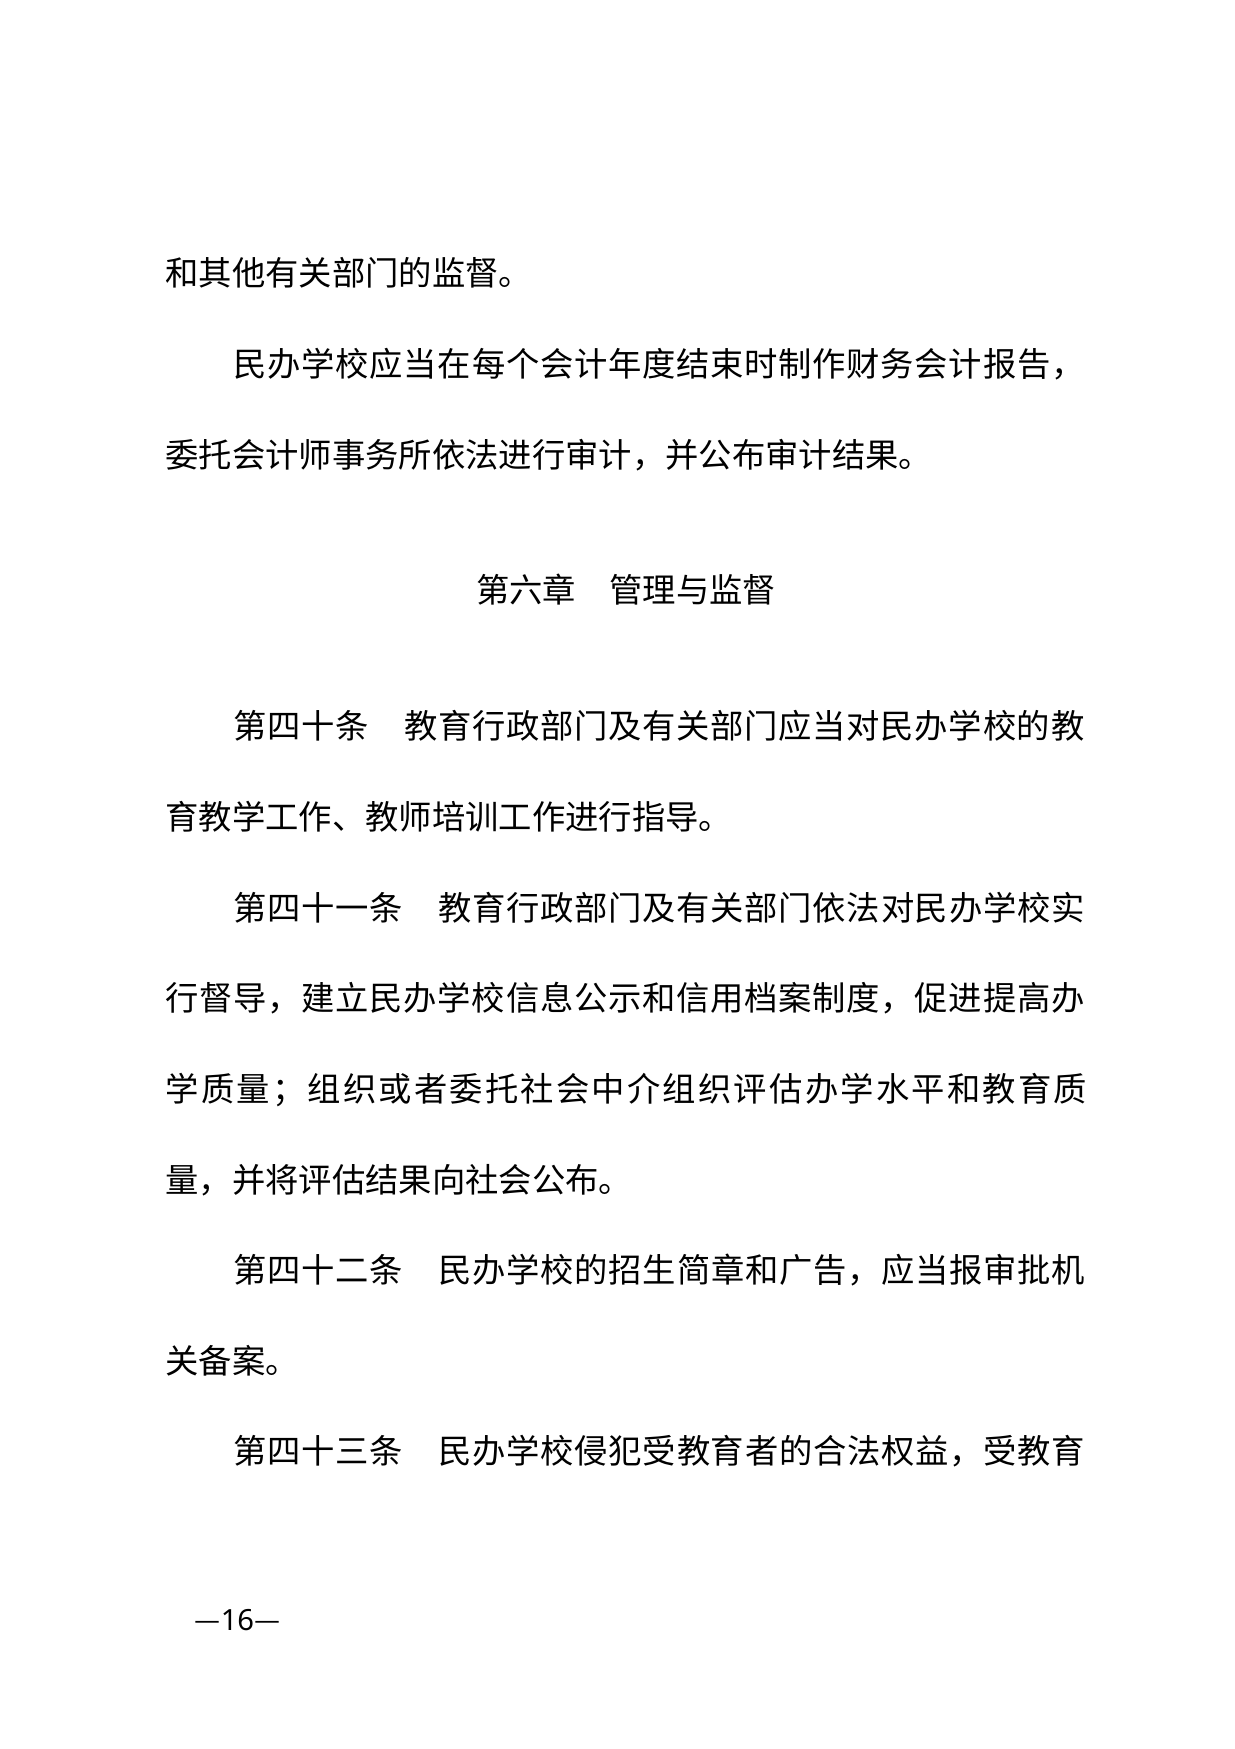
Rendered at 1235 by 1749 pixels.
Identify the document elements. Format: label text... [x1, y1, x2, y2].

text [165, 226, 1087, 317]
text 民办学校应当在每个会计年度结束时制作财务会计报告，委托会计师事务所依法进行审计，并公布审计结果。 [165, 317, 1087, 498]
text 第四十一条 教育行政部门及有关部门依法对民办学校实行督导，建立民办学校信息公示和信用档案制度，促进提高办学质量；组织或者委托社会中介组织评估办学水平和教育质量，并将评估结果向社会公布。 [165, 860, 1087, 1223]
text 第六章 管理与监督 [165, 543, 1087, 634]
text 第四十条 教育行政部门及有关部门应当对民办学校的教育教学工作、教师培训工作进行指导。 [165, 679, 1087, 860]
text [165, 1404, 1087, 1495]
text 第四十二条 民办学校的招生简章和广告，应当报审批机关备案。 [165, 1223, 1087, 1404]
